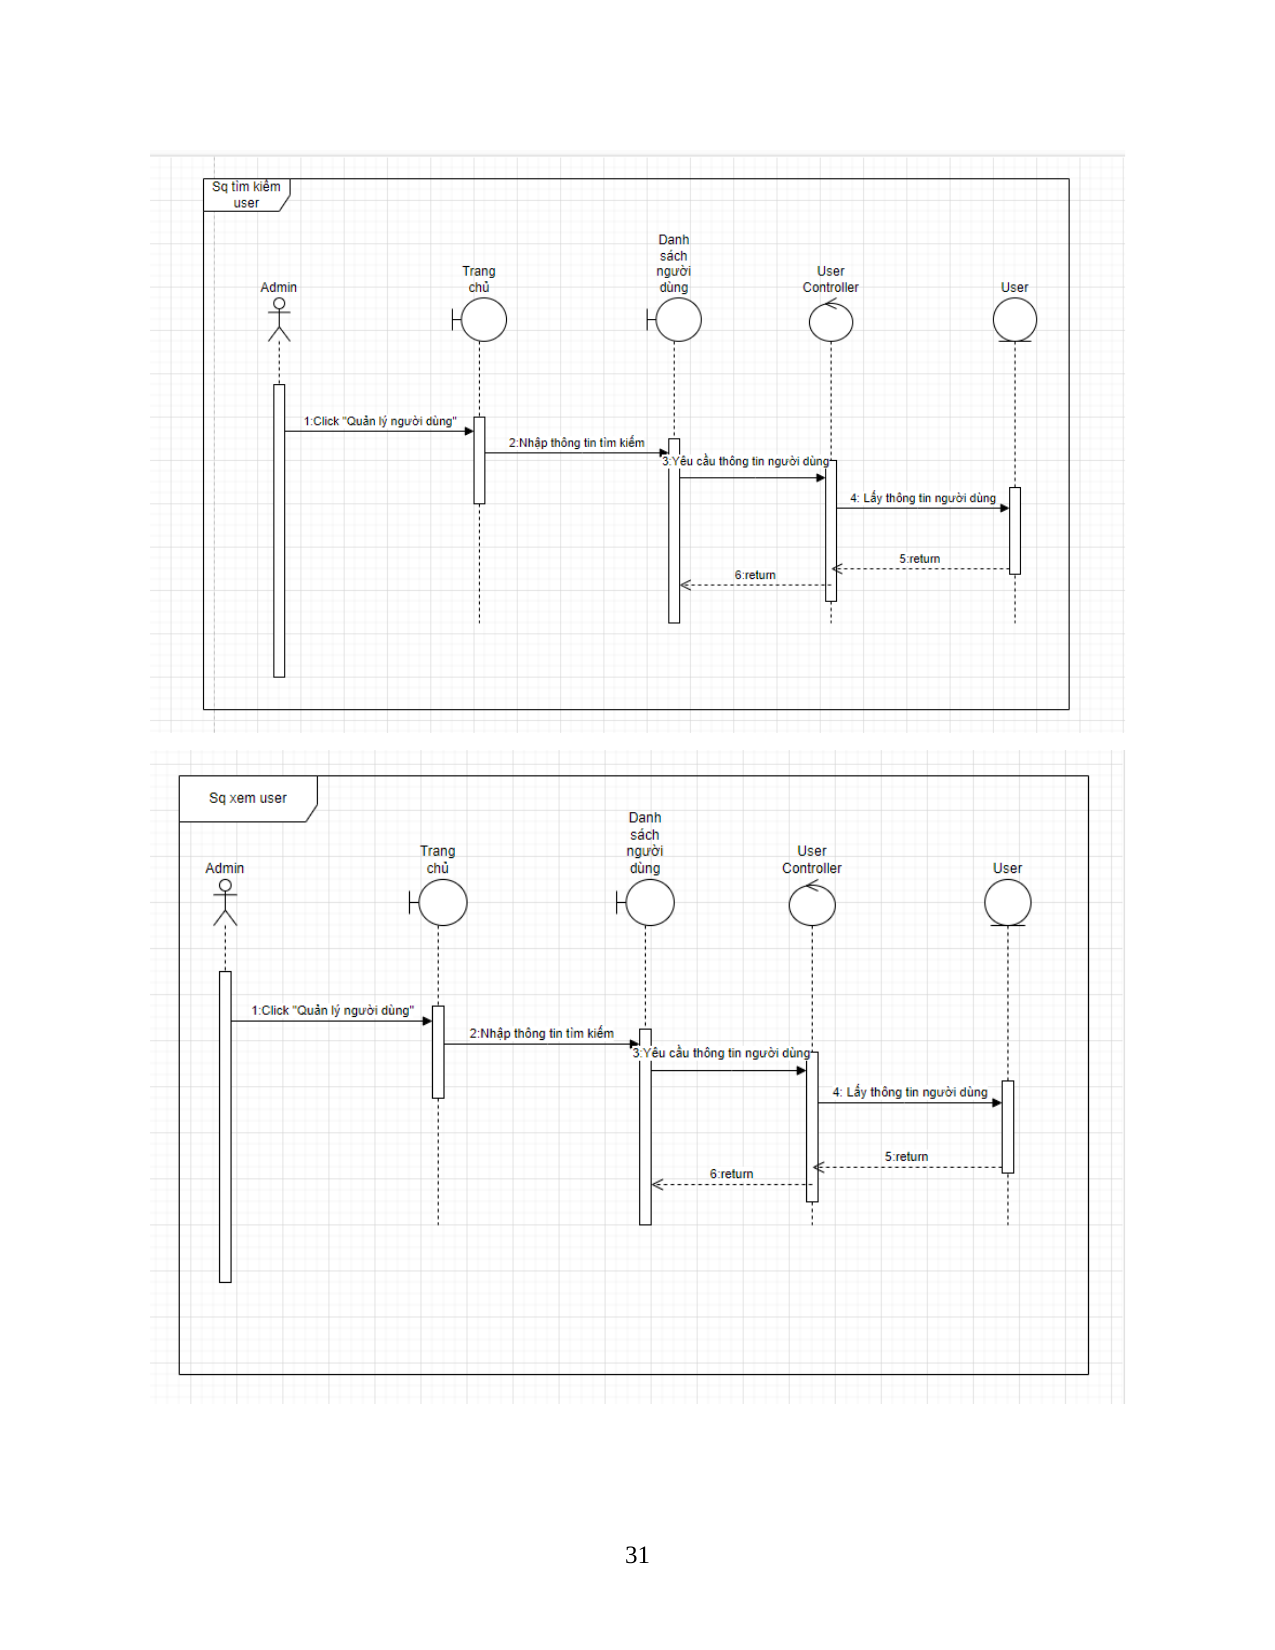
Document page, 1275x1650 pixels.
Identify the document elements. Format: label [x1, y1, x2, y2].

picture [150, 750, 1125, 1404]
picture [150, 150, 1125, 733]
